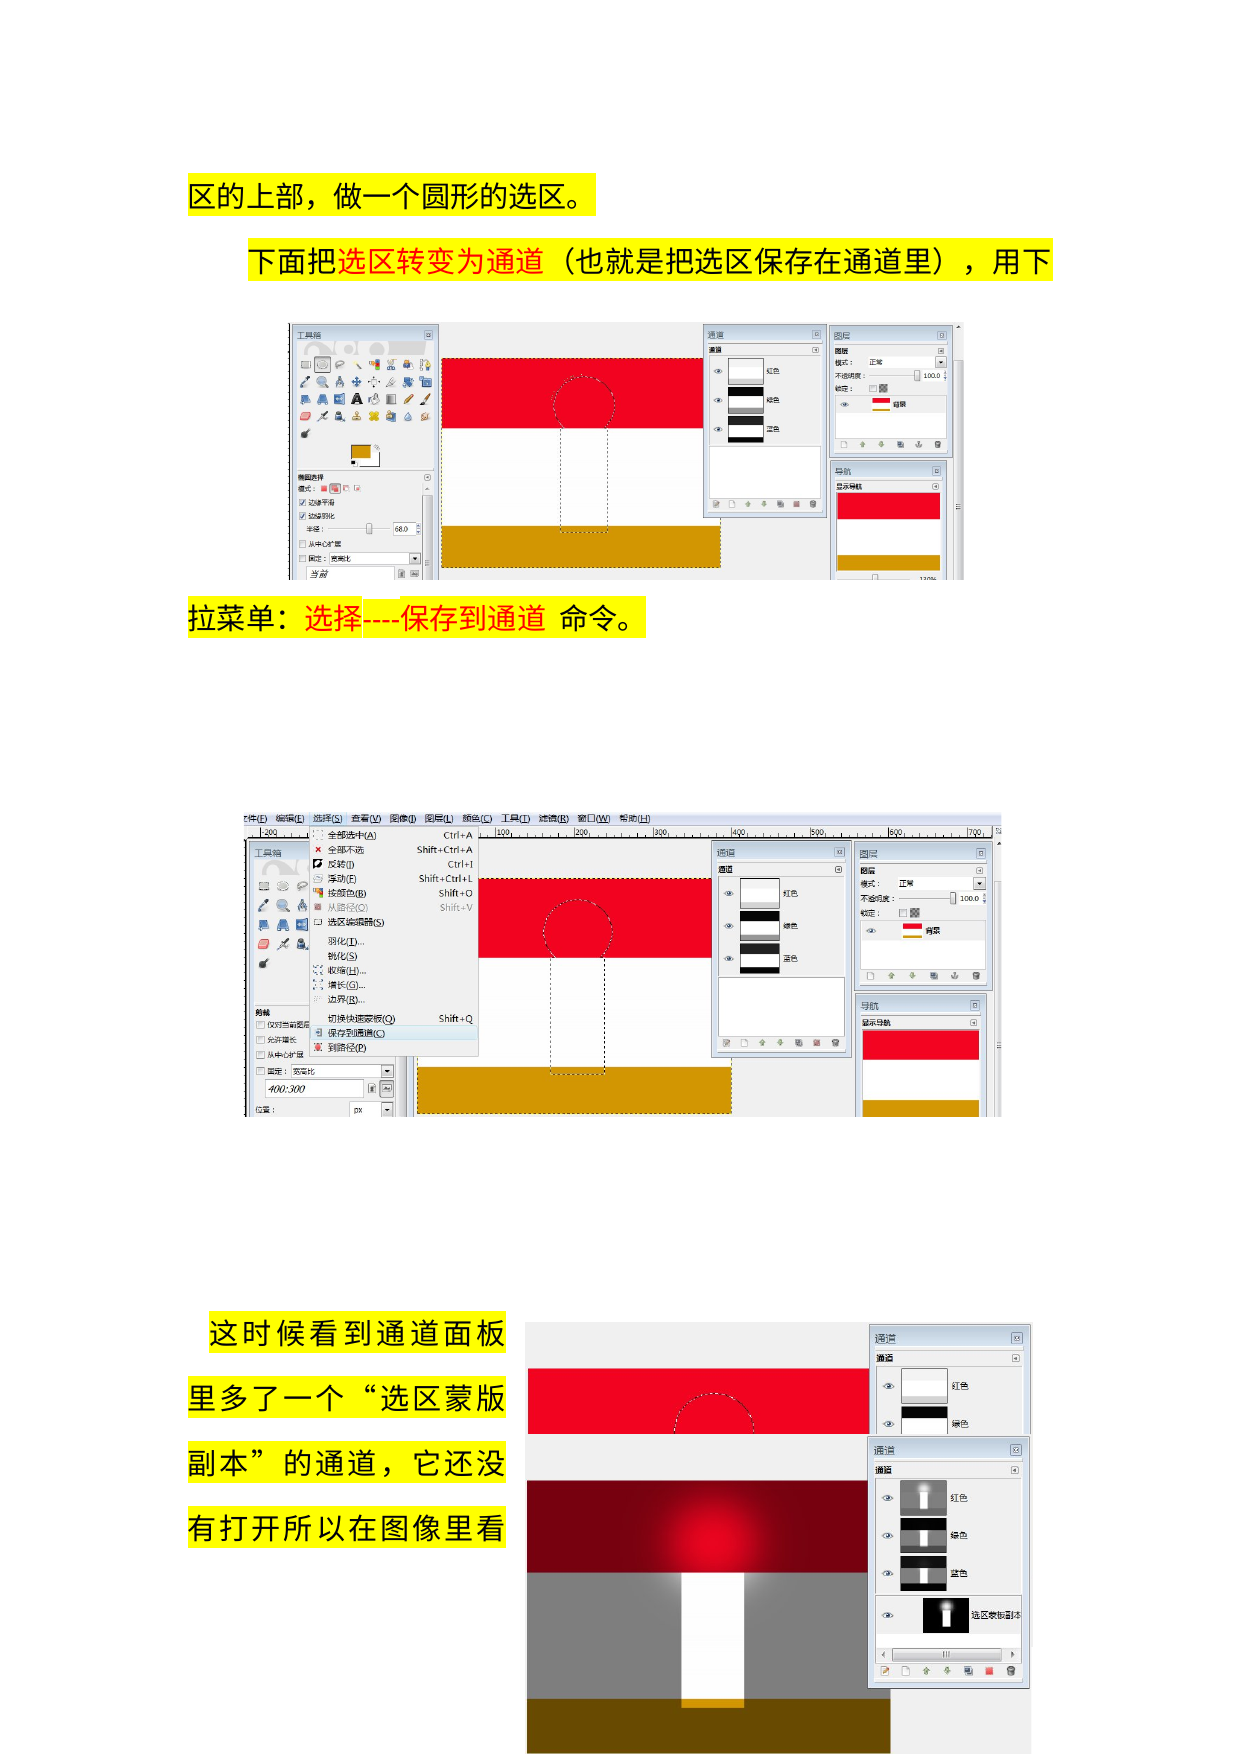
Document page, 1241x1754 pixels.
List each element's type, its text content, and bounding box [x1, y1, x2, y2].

picture [287, 322, 964, 580]
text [187, 162, 1053, 227]
picture [243, 812, 1002, 1117]
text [187, 1299, 1053, 1559]
picture [525, 1322, 1033, 1754]
